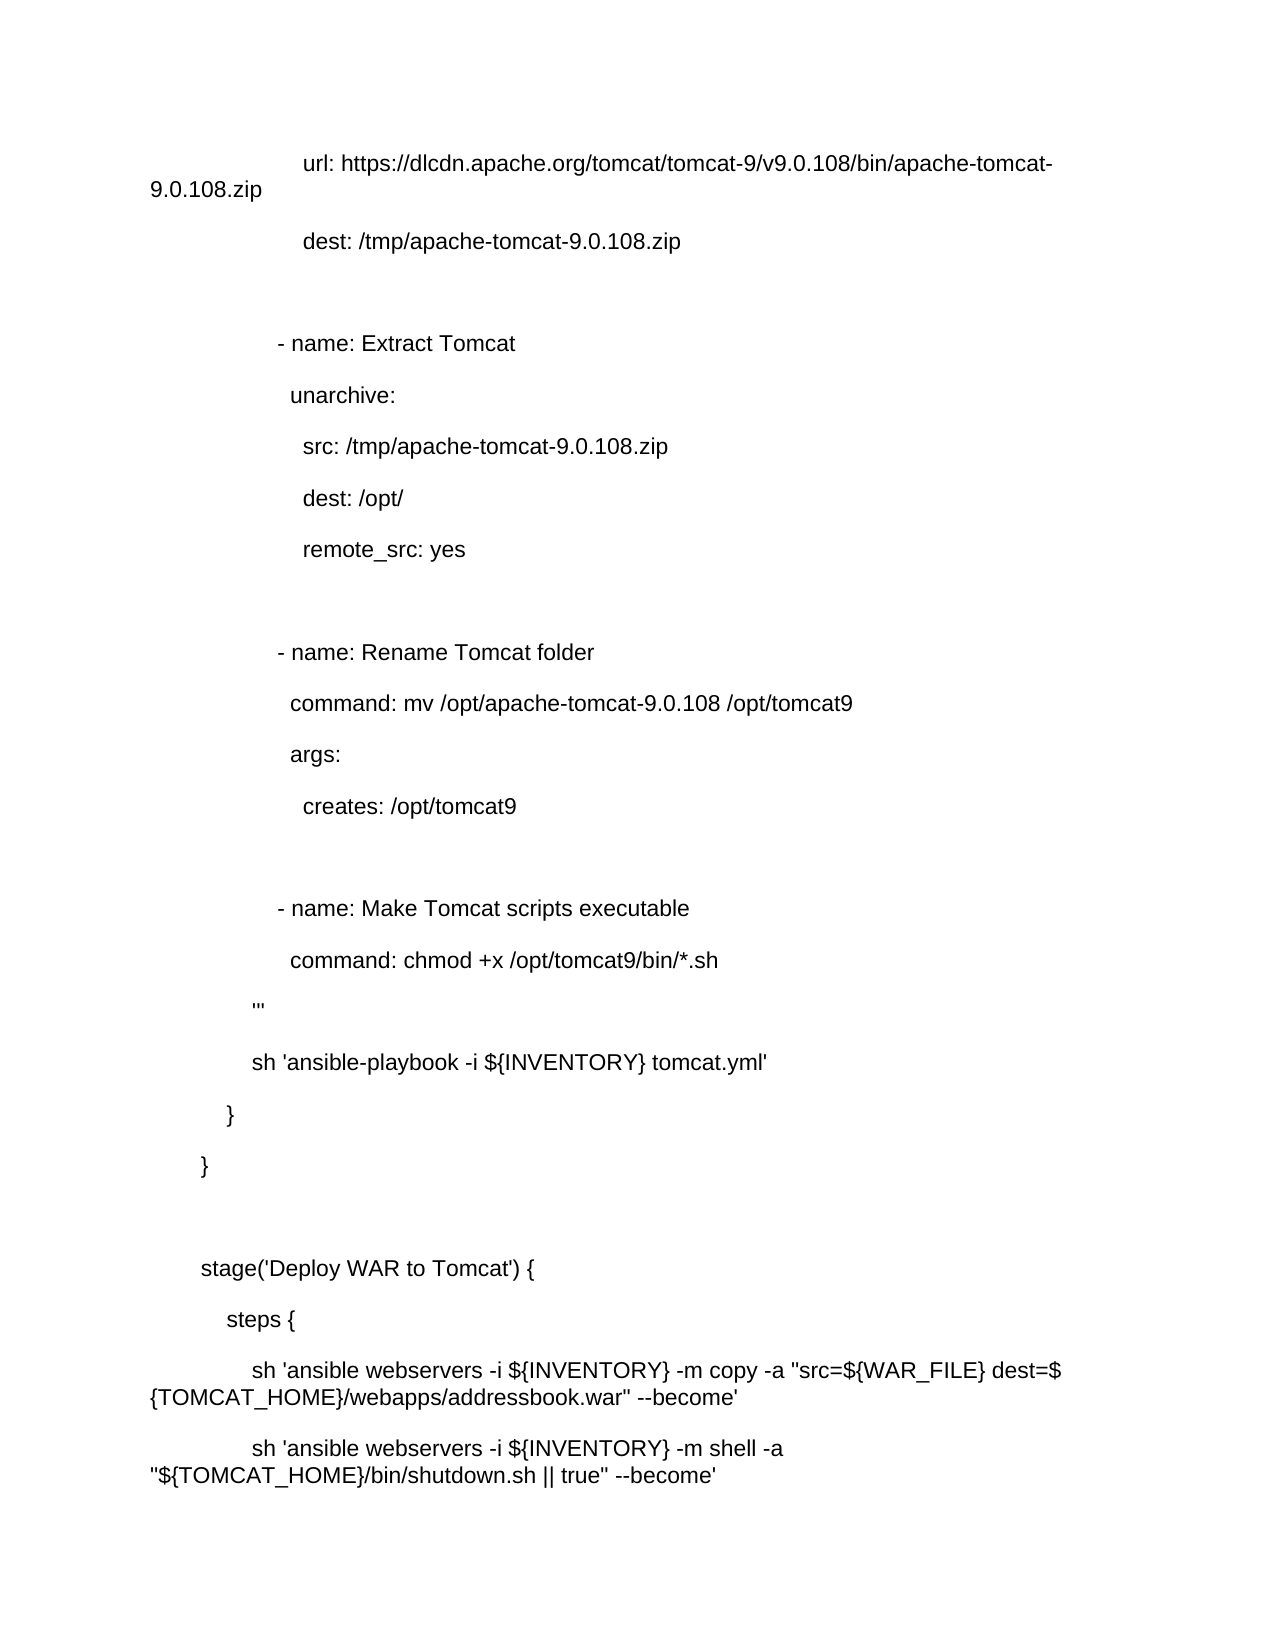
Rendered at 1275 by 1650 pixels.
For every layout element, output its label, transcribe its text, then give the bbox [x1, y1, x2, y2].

text - name: Rename Tomcat folder [150, 638, 1125, 665]
text - name: Extract Tomcat [150, 330, 1125, 357]
text args: [150, 741, 1125, 768]
text url: https://dlcdn.apache.org/tomcat/tomcat-9/v9.0.108/bin/apache-tomcat-9.0.108.zip [150, 150, 1125, 203]
text } [150, 1152, 1125, 1178]
text stage('Deploy WAR to Tomcat') { [150, 1255, 1125, 1281]
text dest: /tmp/apache-tomcat-9.0.108.zip [150, 228, 1125, 254]
text src: /tmp/apache-tomcat-9.0.108.zip [150, 433, 1125, 459]
text unarchive: [150, 382, 1125, 408]
text dest: /opt/ [150, 484, 1125, 511]
text steps { [150, 1306, 1125, 1332]
text } [150, 1101, 1125, 1127]
text remote_src: yes [150, 536, 1125, 562]
text command: mv /opt/apache-tomcat-9.0.108 /opt/tomcat9 [150, 690, 1125, 716]
text sh 'ansible-playbook -i ${INVENTORY} tomcat.yml' [150, 1049, 1125, 1076]
text ''' [150, 998, 1125, 1024]
text sh 'ansible webservers -i ${INVENTORY} -m copy -a "src=${WAR_FILE} dest=${TOMCAT_HOME}/webapps/addressbook.war" --become' [150, 1357, 1125, 1410]
text creates: /opt/tomcat9 [150, 793, 1125, 819]
text - name: Make Tomcat scripts executable [150, 895, 1125, 922]
text command: chmod +x /opt/tomcat9/bin/*.sh [150, 947, 1125, 973]
text sh 'ansible webservers -i ${INVENTORY} -m shell -a "${TOMCAT_HOME}/bin/shutdown.sh || true" --become' [150, 1435, 1125, 1488]
